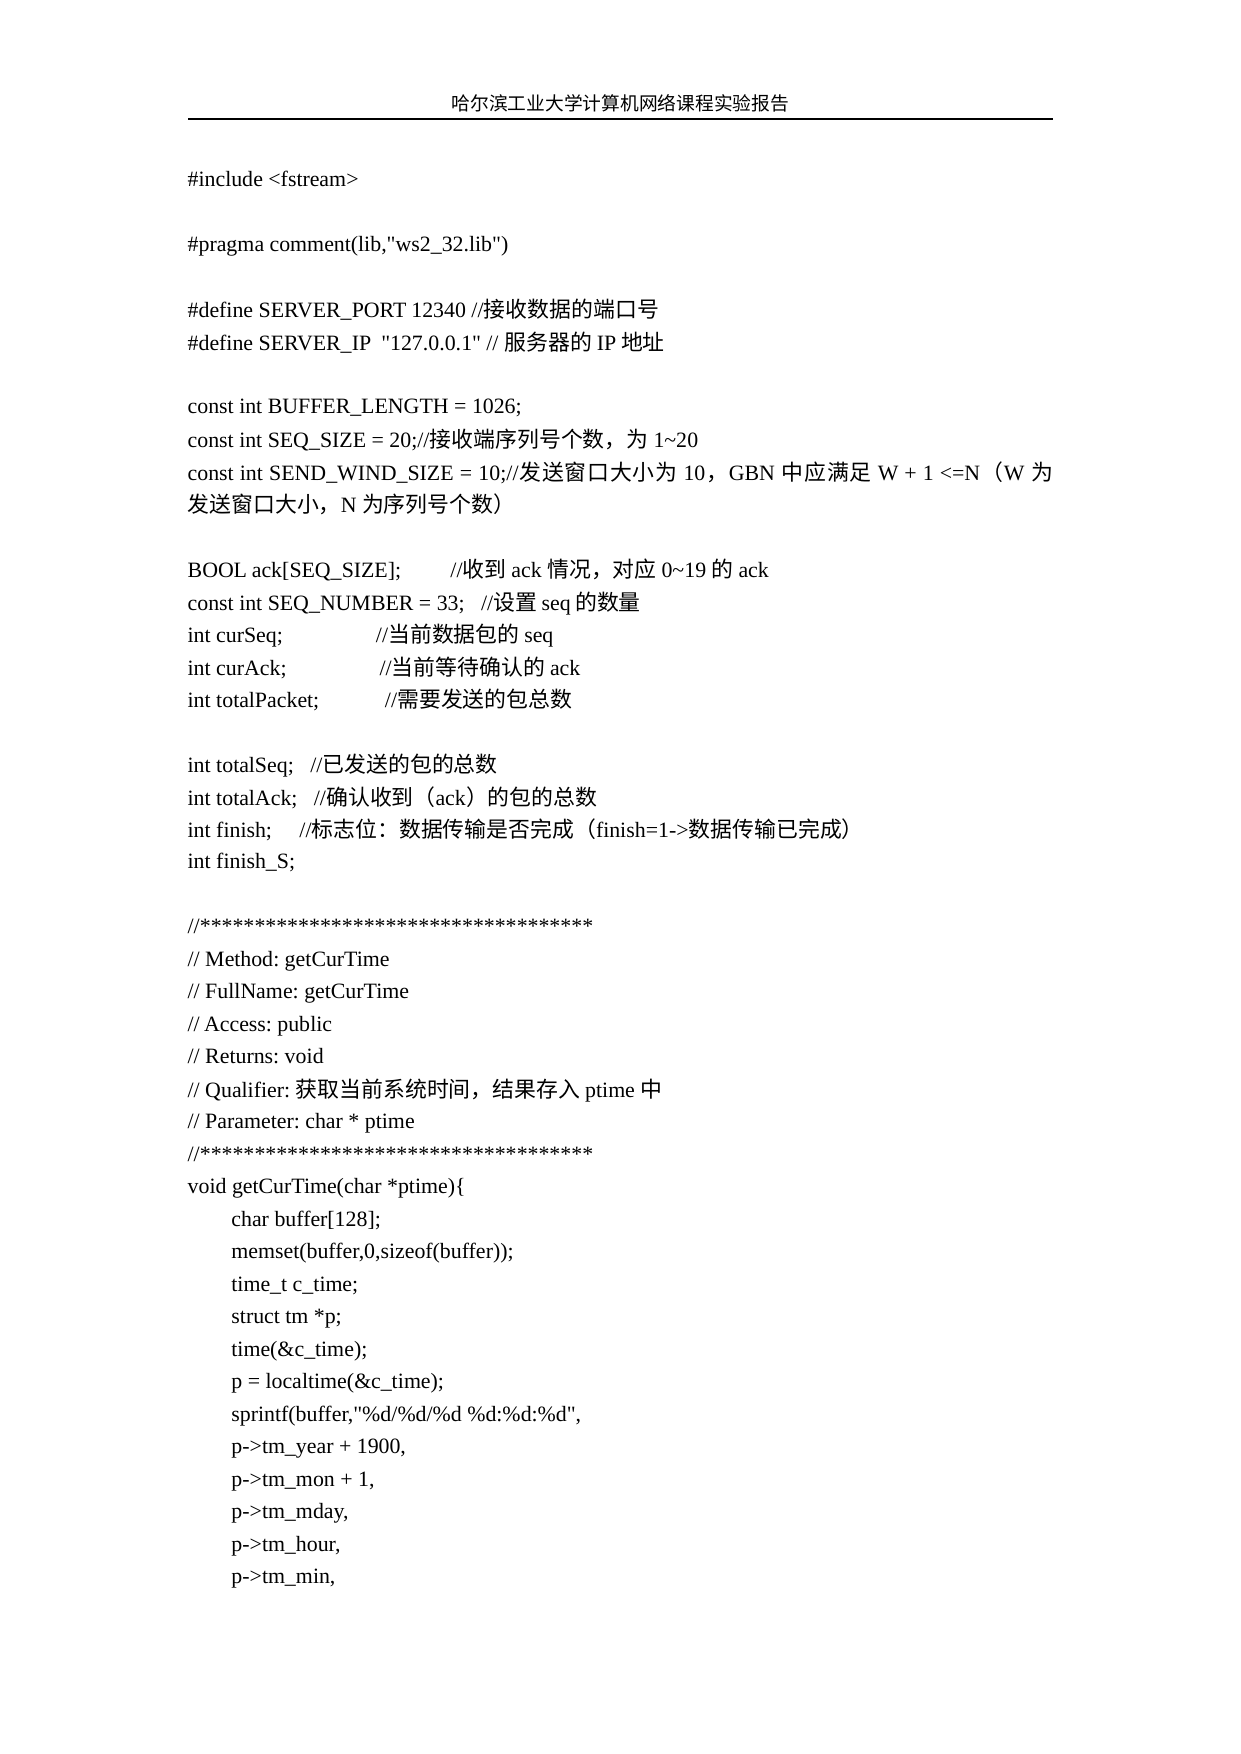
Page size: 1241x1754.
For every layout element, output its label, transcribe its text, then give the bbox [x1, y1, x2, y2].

text // FullName: getCurTime [187, 974, 1053, 1007]
text //************************************ [187, 909, 1053, 942]
text int finish; //标志位：数据传输是否完成（finish=1->数据传输已完成） [187, 812, 1053, 844]
text p->tm_min, [187, 1559, 1053, 1592]
text #pragma comment(lib,"ws2_32.lib") [187, 227, 1053, 259]
text // Returns: void [187, 1039, 1053, 1072]
text int finish_S; [187, 844, 1053, 877]
text p->tm_mon + 1, [187, 1462, 1053, 1494]
text // Access: public [187, 1007, 1053, 1039]
text p->tm_year + 1900, [187, 1429, 1053, 1462]
text char buffer[128]; [187, 1202, 1053, 1234]
text int totalAck; //确认收到（ack）的包的总数 [187, 779, 1053, 812]
text time_t c_time; [187, 1267, 1053, 1299]
text time(&c_time); [187, 1332, 1053, 1364]
text // Qualifier: 获取当前系统时间，结果存入 ptime 中 [187, 1072, 1053, 1104]
text int curSeq; //当前数据包的 seq [187, 617, 1053, 649]
text BOOL ack[SEQ_SIZE]; //收到 ack 情况，对应 0~19 的 ack [187, 552, 1053, 584]
text memset(buffer,0,sizeof(buffer)); [187, 1234, 1053, 1267]
text const int SEND_WIND_SIZE = 10;//发送窗口大小为 10，GBN 中应满足 W + 1 <=N（W 为发送窗口大小，N 为序列号个数） [187, 454, 1053, 519]
text p->tm_mday, [187, 1494, 1053, 1527]
text p->tm_hour, [187, 1527, 1053, 1559]
text p = localtime(&c_time); [187, 1364, 1053, 1397]
text sprintf(buffer,"%d/%d/%d %d:%d:%d", [187, 1397, 1053, 1429]
text int totalSeq; //已发送的包的总数 [187, 747, 1053, 779]
text int curAck; //当前等待确认的 ack [187, 649, 1053, 682]
text int totalPacket; //需要发送的包总数 [187, 682, 1053, 714]
text #define SERVER_PORT 12340 //接收数据的端口号 [187, 292, 1053, 324]
text // Method: getCurTime [187, 942, 1053, 974]
text const int SEQ_NUMBER = 33; //设置seq的数量 [187, 584, 1053, 617]
text #include <fstream> [187, 162, 1053, 194]
text const int SEQ_SIZE = 20;//接收端序列号个数，为 1~20 [187, 422, 1053, 454]
text // Parameter: char * ptime [187, 1104, 1053, 1137]
text #define SERVER_IP "127.0.0.1" // 服务器的 IP 地址 [187, 324, 1053, 357]
text void getCurTime(char *ptime){ [187, 1169, 1053, 1202]
text const int BUFFER_LENGTH = 1026; [187, 389, 1053, 422]
text struct tm *p; [187, 1299, 1053, 1332]
text //************************************ [187, 1137, 1053, 1169]
